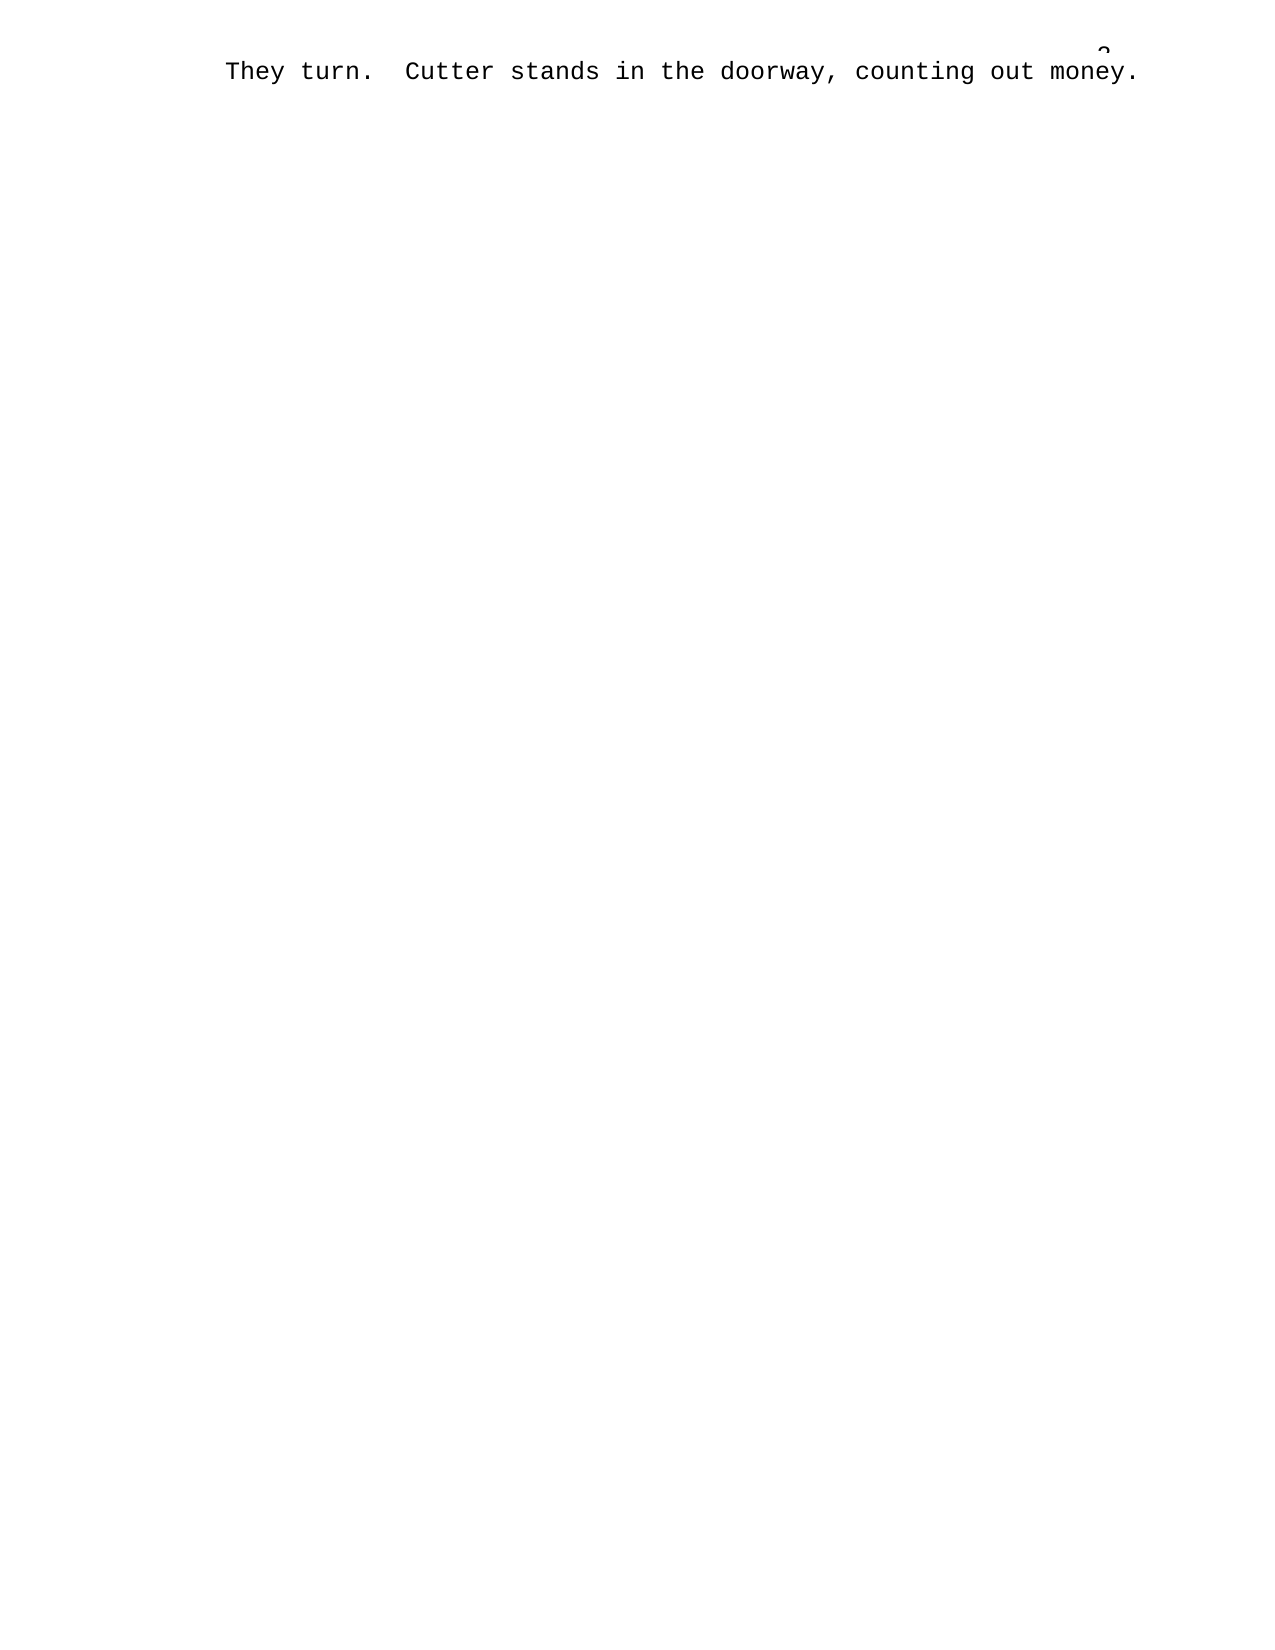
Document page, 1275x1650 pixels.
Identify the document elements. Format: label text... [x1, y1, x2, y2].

text They turn. Cutter stands in the doorway, counting out money. [225, 58, 1152, 87]
